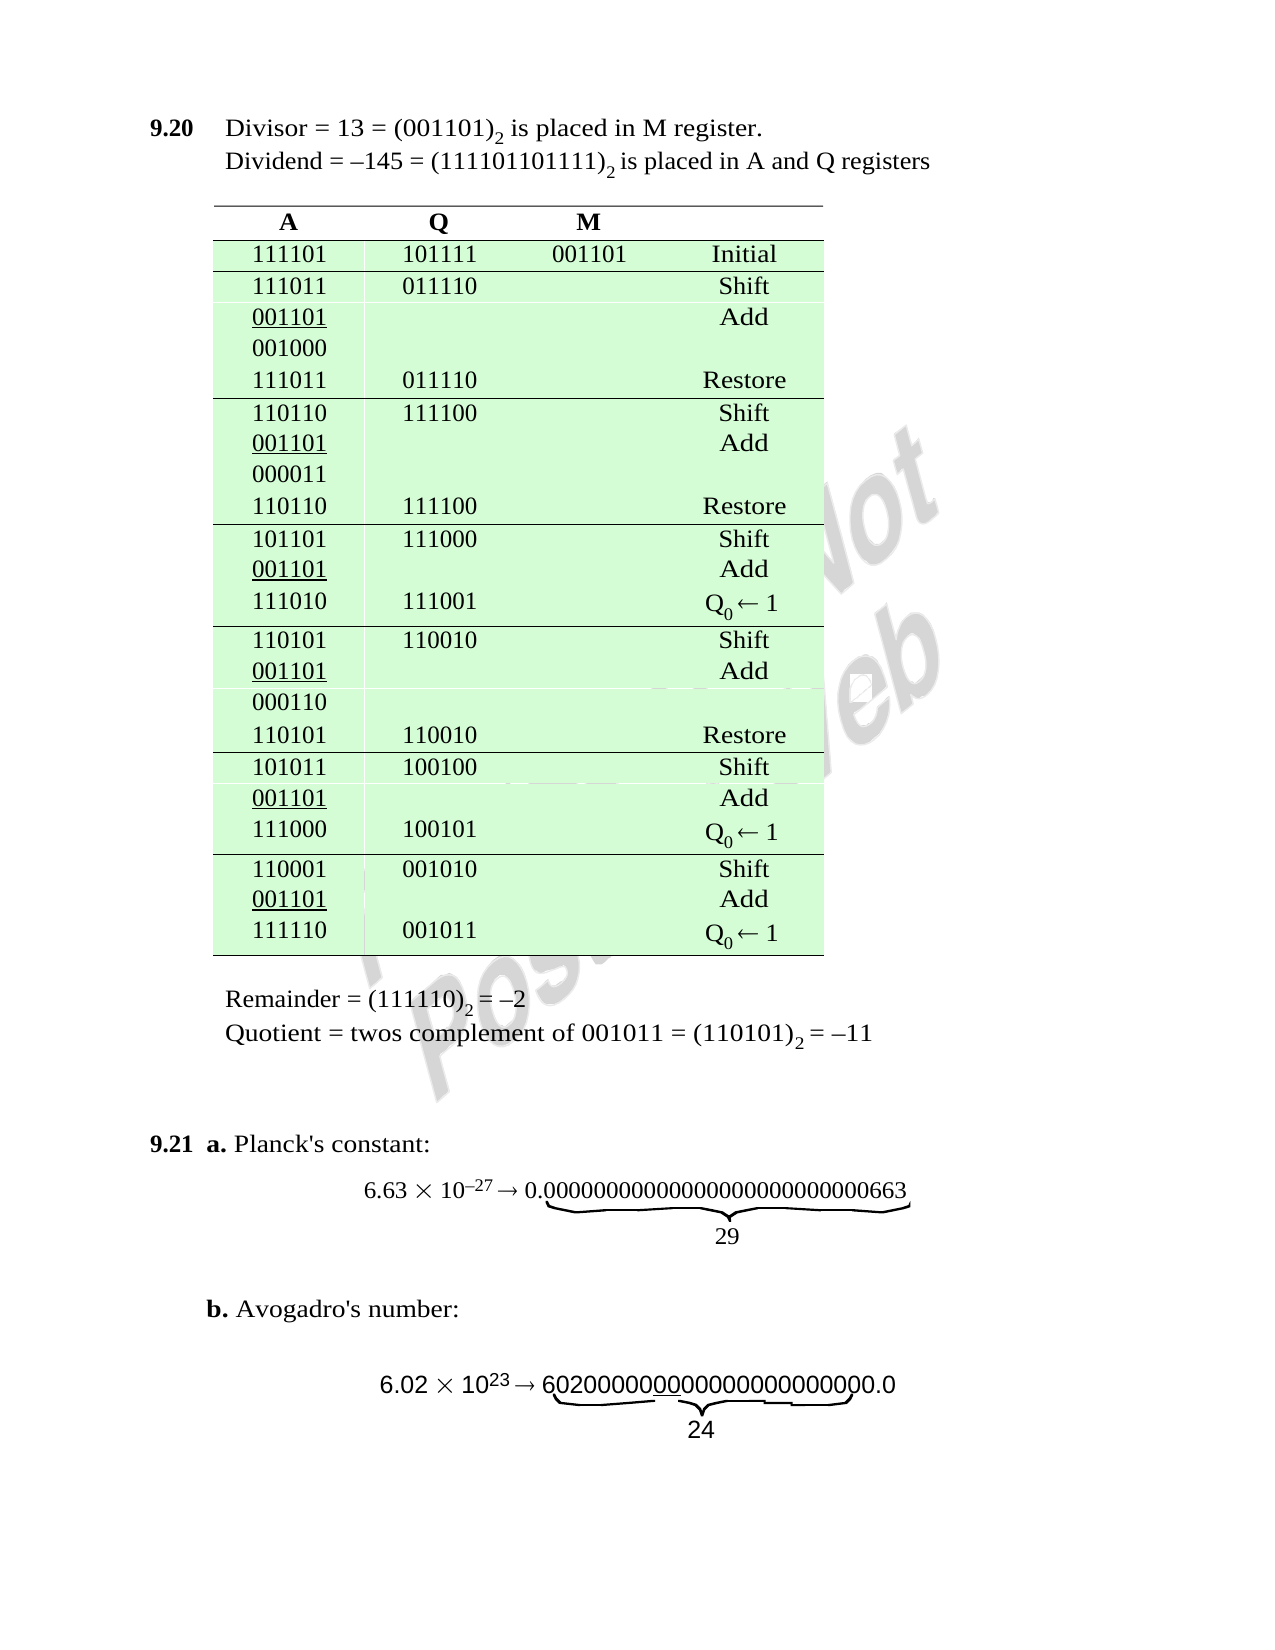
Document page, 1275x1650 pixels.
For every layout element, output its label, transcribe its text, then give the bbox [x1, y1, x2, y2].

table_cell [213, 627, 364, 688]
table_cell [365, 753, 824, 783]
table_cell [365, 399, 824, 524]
text Dividend = –145 = (111101101111)2 is placed in A and Q registers [225, 143, 1196, 177]
picture [849, 674, 872, 703]
subtitle A Q M [279, 201, 1196, 236]
text b. Avogadro's number: [206, 1294, 1196, 1323]
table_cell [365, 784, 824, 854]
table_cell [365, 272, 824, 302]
text 6.02  1023  602000000000000000000000.0 [217, 1368, 1059, 1398]
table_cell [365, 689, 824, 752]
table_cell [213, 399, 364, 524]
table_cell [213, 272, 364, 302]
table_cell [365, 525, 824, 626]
text 6.63  10–27  0.00000000000000000000000000663 [212, 1175, 1059, 1203]
list Divisor = 13 = (001101)2 is placed in M register. [150, 111, 1196, 143]
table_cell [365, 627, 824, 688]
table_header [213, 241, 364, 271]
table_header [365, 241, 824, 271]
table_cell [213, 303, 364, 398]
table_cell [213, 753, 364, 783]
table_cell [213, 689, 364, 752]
text 29 [395, 1222, 1059, 1249]
text 24 [217, 1415, 1185, 1444]
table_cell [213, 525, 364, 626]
text Remainder = (111110)2 = –2 [225, 982, 1196, 1014]
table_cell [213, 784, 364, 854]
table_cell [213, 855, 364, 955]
text Quotient = twos complement of 001011 = (110101)2 = –11 [225, 1014, 1196, 1048]
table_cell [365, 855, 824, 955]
list a. Planck's constant: [150, 1129, 1196, 1158]
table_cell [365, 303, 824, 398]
